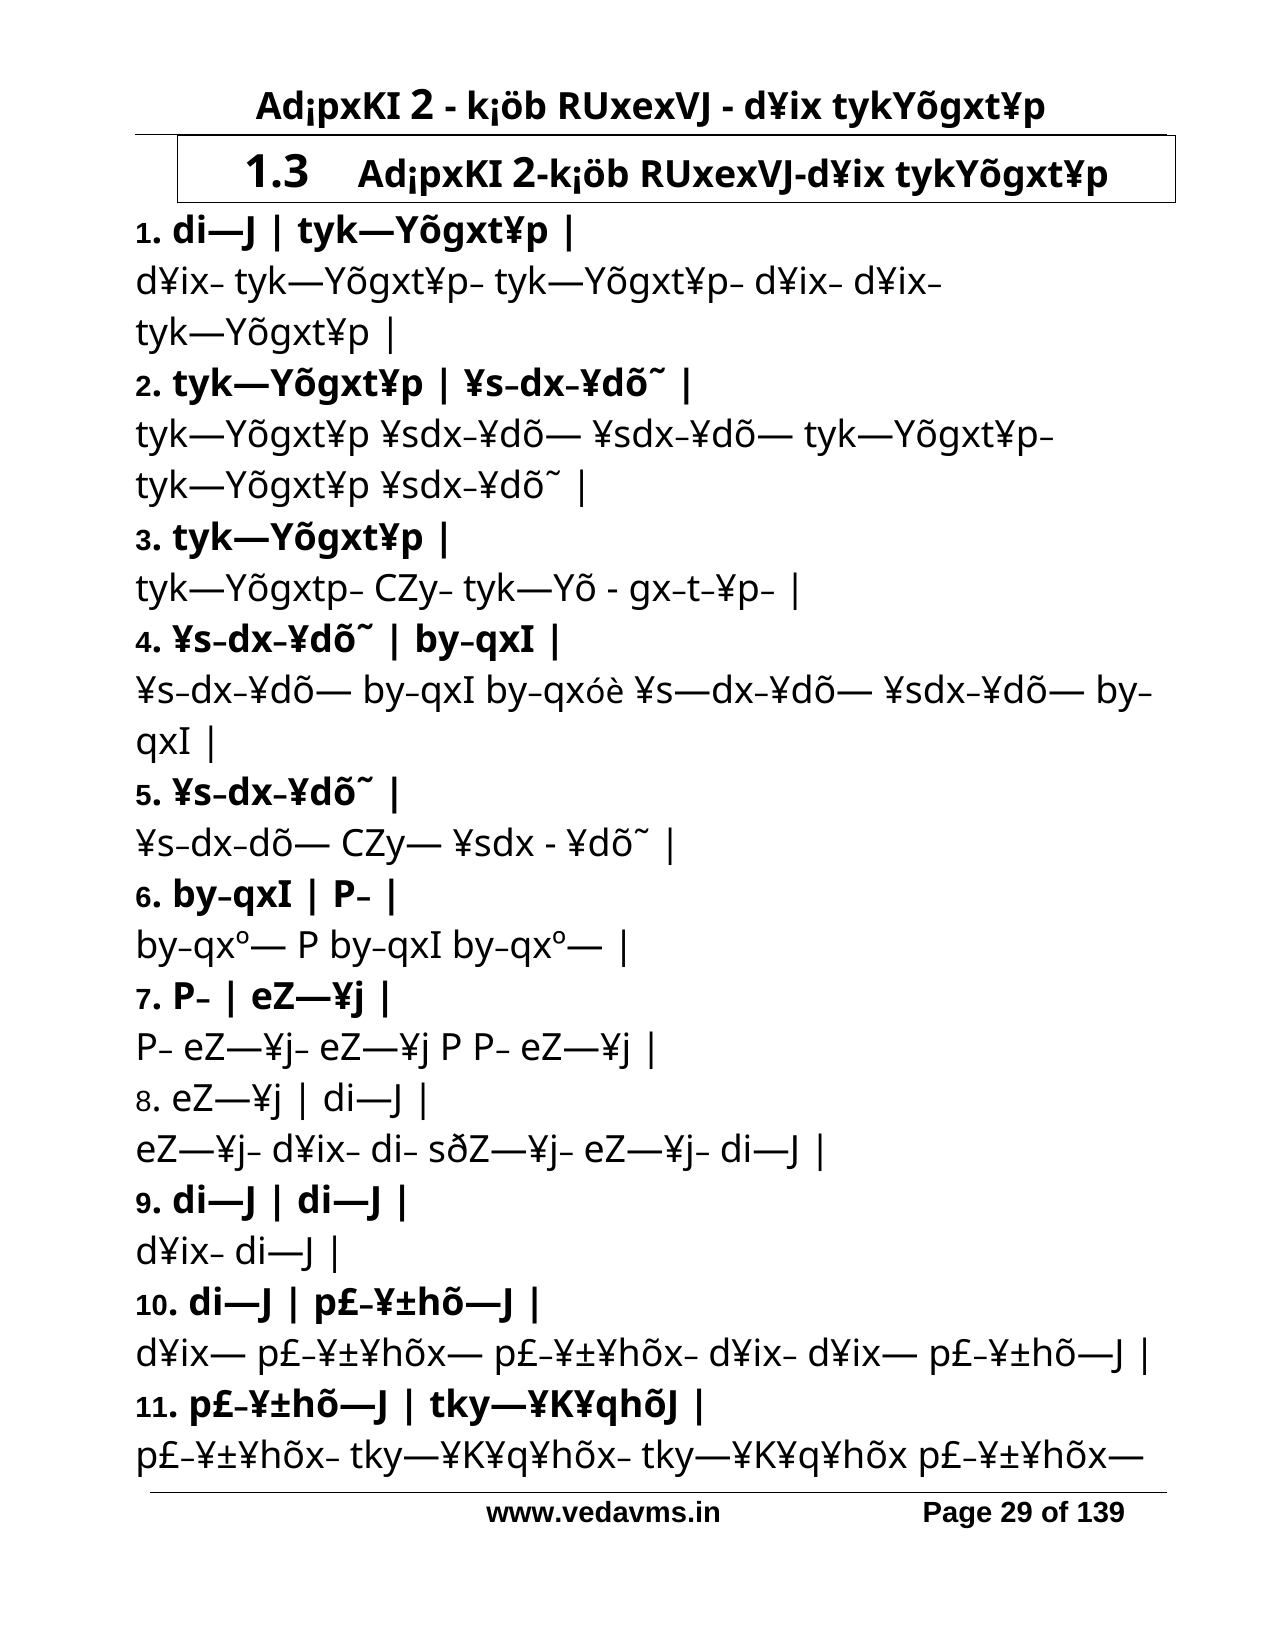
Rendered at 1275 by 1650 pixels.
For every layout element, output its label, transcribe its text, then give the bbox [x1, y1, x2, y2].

text 9. di—J | di—J | [135, 1173, 1167, 1224]
text 6. by–qxI | P– | [135, 867, 1167, 918]
text tyk—Yõgxtp– CZy– tyk—Yõ - gx–t–¥p– | [135, 561, 1167, 612]
text ¥s–dx–dõ— CZy— ¥sdx - ¥dõ˜ | [135, 816, 1167, 867]
text P– eZ—¥j– eZ—¥j P P– eZ—¥j | [135, 1020, 1167, 1071]
text p£–¥±¥hõx– tky—¥K¥q¥hõx– tky—¥K¥q¥hõx p£–¥±¥hõx— [135, 1428, 1167, 1479]
text 10. di—J | p£–¥±hõ—J | [135, 1275, 1167, 1326]
text 11. p£–¥±hõ—J | tky—¥K¥qhõJ | [135, 1377, 1167, 1428]
text 8. eZ—¥j | di—J | [135, 1071, 1167, 1122]
text 4. ¥s–dx–¥dõ˜ | by–qxI | [135, 612, 1167, 663]
text 3. tyk—Yõgxt¥p | [135, 510, 1167, 561]
text 5. ¥s–dx–¥dõ˜ | [135, 765, 1167, 816]
subtitle Ad¡pxKI 2-k¡öb RUxexVJ-d¥ix tykYõgxt¥p [178, 136, 1175, 202]
text d¥ix– tyk—Yõgxt¥p– tyk—Yõgxt¥p– d¥ix– d¥ix– [135, 254, 1167, 306]
text tyk—Yõgxt¥p | [135, 306, 1167, 357]
text d¥ix— p£–¥±¥hõx— p£–¥±¥hõx– d¥ix– d¥ix— p£–¥±hõ—J | [135, 1326, 1167, 1377]
text eZ—¥j– d¥ix– di– sðZ—¥j– eZ—¥j– di—J | [135, 1122, 1167, 1173]
text d¥ix– di—J | [135, 1224, 1167, 1275]
text tyk—Yõgxt¥p ¥sdx–¥dõ˜ | [135, 459, 1167, 510]
text 1. di—J | tyk—Yõgxt¥p | [135, 203, 1167, 254]
text tyk—Yõgxt¥p ¥sdx–¥dõ— ¥sdx–¥dõ— tyk—Yõgxt¥p– [135, 408, 1167, 459]
text 7. P– | eZ—¥j | [135, 969, 1167, 1020]
text by–qxº— P by–qxI by–qxº— | [135, 918, 1167, 969]
text ¥s–dx–¥dõ— by–qxI by–qxóè ¥s—dx–¥dõ— ¥sdx–¥dõ— by–qxI | [135, 663, 1167, 765]
text 2. tyk—Yõgxt¥p | ¥s–dx–¥dõ˜ | [135, 357, 1167, 408]
